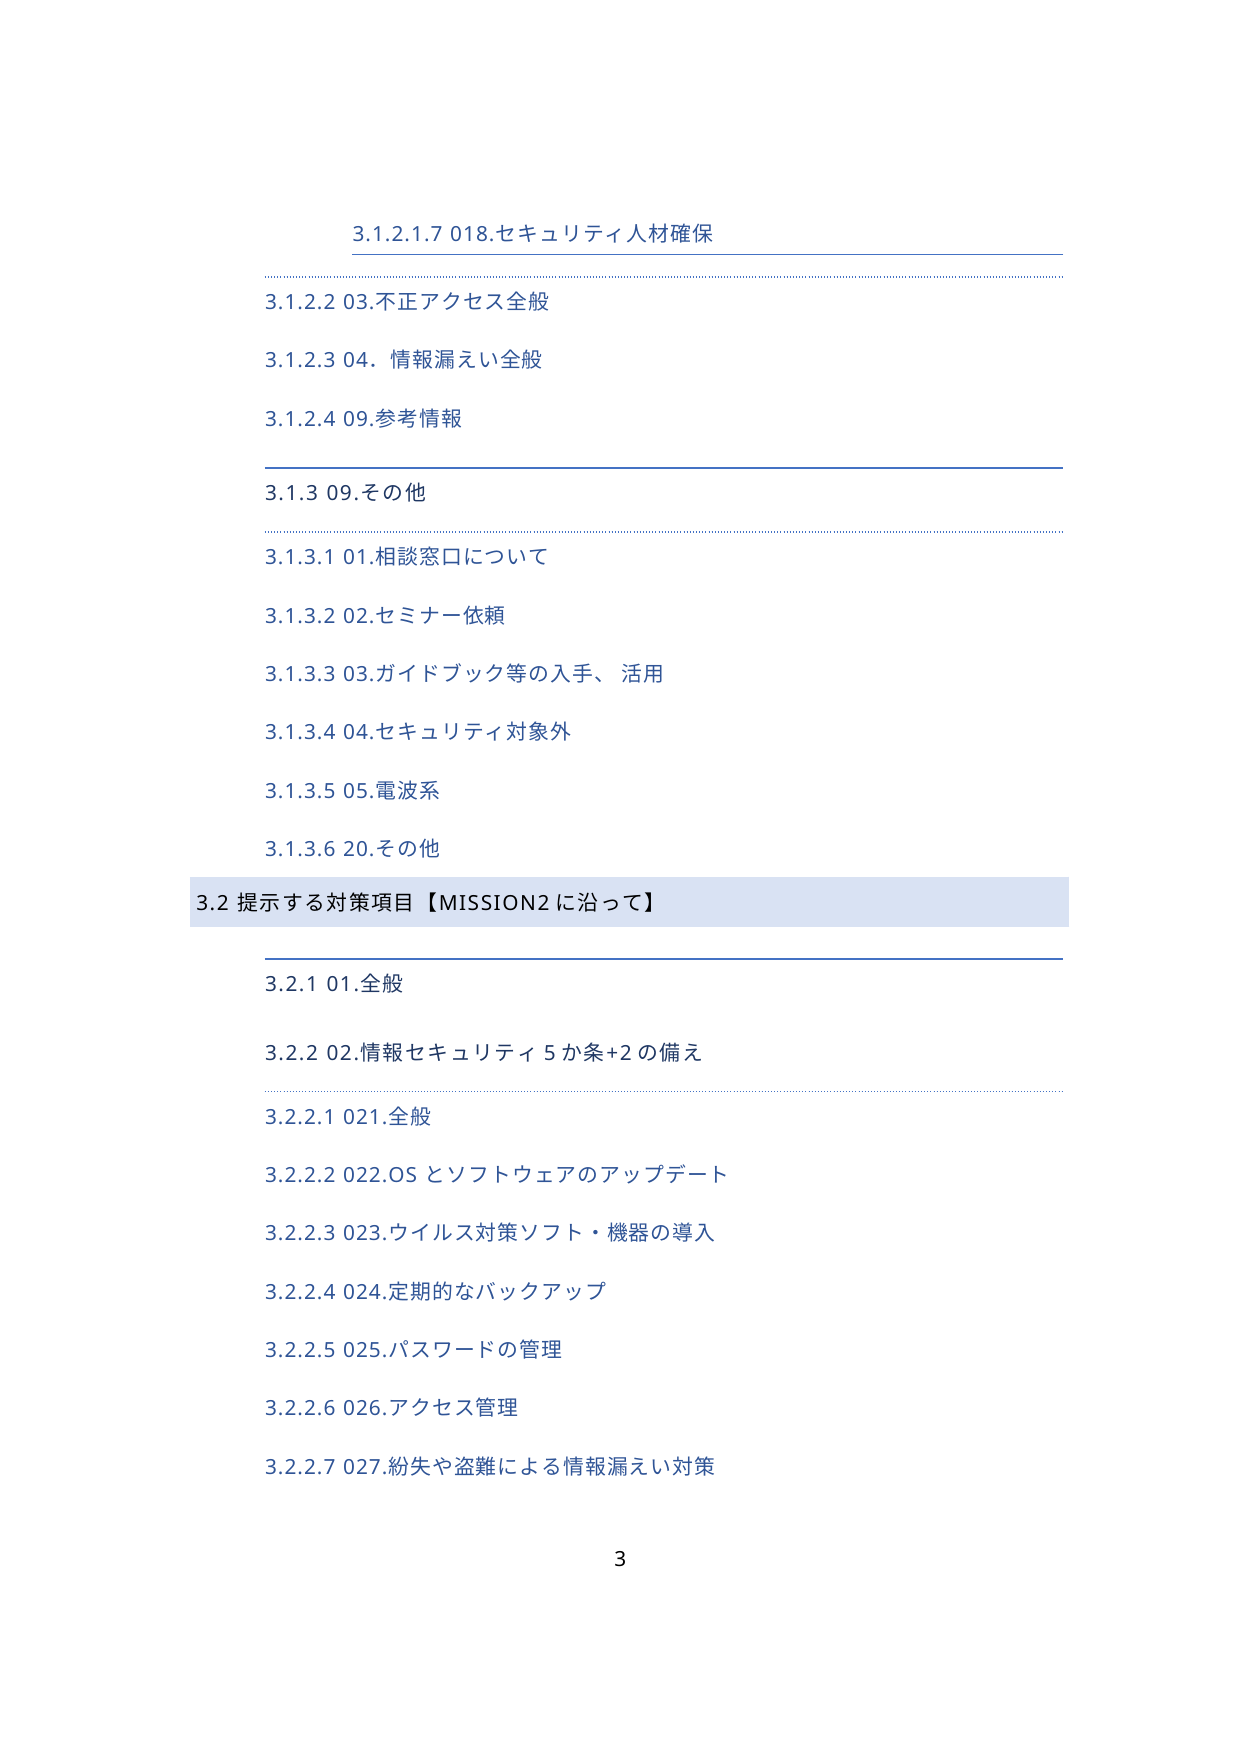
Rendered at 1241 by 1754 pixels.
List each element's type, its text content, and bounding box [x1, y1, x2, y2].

text 20.その他 [265, 823, 1063, 866]
text 021.全般 [265, 1091, 1063, 1134]
text 023.ウイルス対策ソフト・機器の導入 [265, 1207, 1063, 1251]
text 024.定期的なバックアップ [265, 1266, 1063, 1309]
text 提示する対策項目【Mission2に沿って】 [196, 883, 1063, 920]
text 01.全般 [265, 960, 1063, 1001]
text 025.パスワードの管理 [265, 1324, 1063, 1367]
text 04.セキュリティ対象外 [265, 706, 1063, 749]
text 02.情報セキュリティ5か条+2の備え [265, 1027, 1063, 1070]
text 026.アクセス管理 [265, 1382, 1063, 1426]
text 09.その他 [265, 469, 1063, 510]
text 022.OS とソフトウェアのアップデート [265, 1149, 1063, 1192]
text 02.セミナー依頼 [265, 589, 1063, 633]
text 04．情報漏えい全般 [265, 334, 1063, 378]
text 05.電波系 [265, 764, 1063, 808]
text 03.ガイドブック等の入手、 活用 [265, 648, 1063, 691]
text 03.不正アクセス全般 [265, 276, 1063, 319]
text 027.紛失や盗難による情報漏えい対策 [265, 1441, 1063, 1484]
text 018.セキュリティ人材確保 [352, 214, 1063, 254]
text 09.参考情報 [265, 393, 1063, 436]
text 01.相談窓口について [265, 531, 1063, 574]
